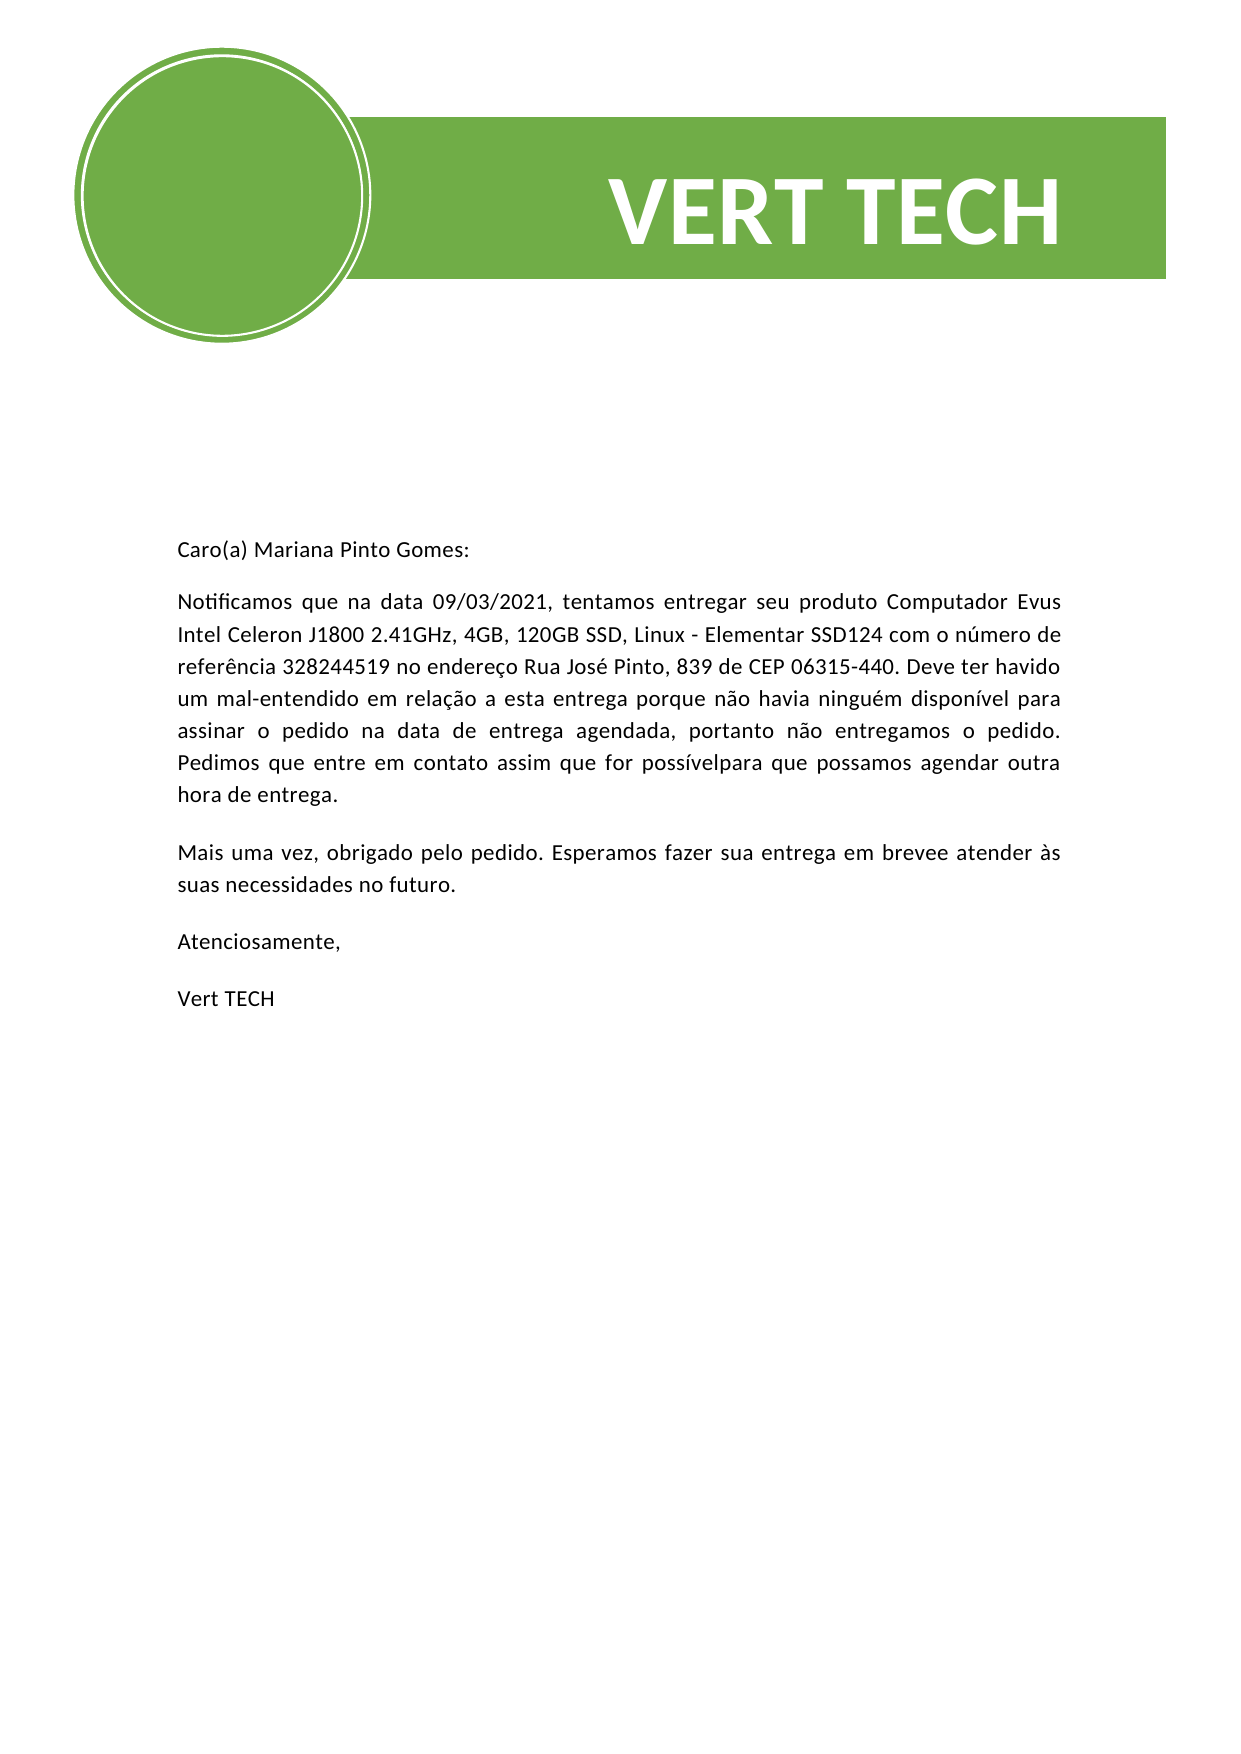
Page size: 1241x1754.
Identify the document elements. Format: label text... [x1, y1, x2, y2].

text Notificamos que na data 09/03/2021, tentamos entregar seu produto Computador Evus Intel Celeron J1800 2.41GHz, 4GB, 120GB SSD, Linux - Elementar SSD124 com o número de referência 328244519 no endereço Rua José Pinto, 839 de CEP 06315-440. Deve ter havido um mal-entendido em relação a esta entrega porque não havia ninguém disponível para assinar o pedido na data de entrega agendada, portanto não entregamos o pedido. Pedimos que entre em contato assim que for possívelpara que possamos agendar outra hora de entrega. [177, 587, 1063, 809]
text Atenciosamente, [177, 927, 1063, 955]
text Mais uma vez, obrigado pelo pedido. Esperamos fazer sua entrega em brevee atender às suas necessidades no futuro. [177, 838, 1063, 898]
text VERT TECH [177, 148, 1063, 270]
text Caro(a) Mariana Pinto Gomes: [177, 537, 1063, 562]
text Vert TECH [177, 984, 1063, 1012]
